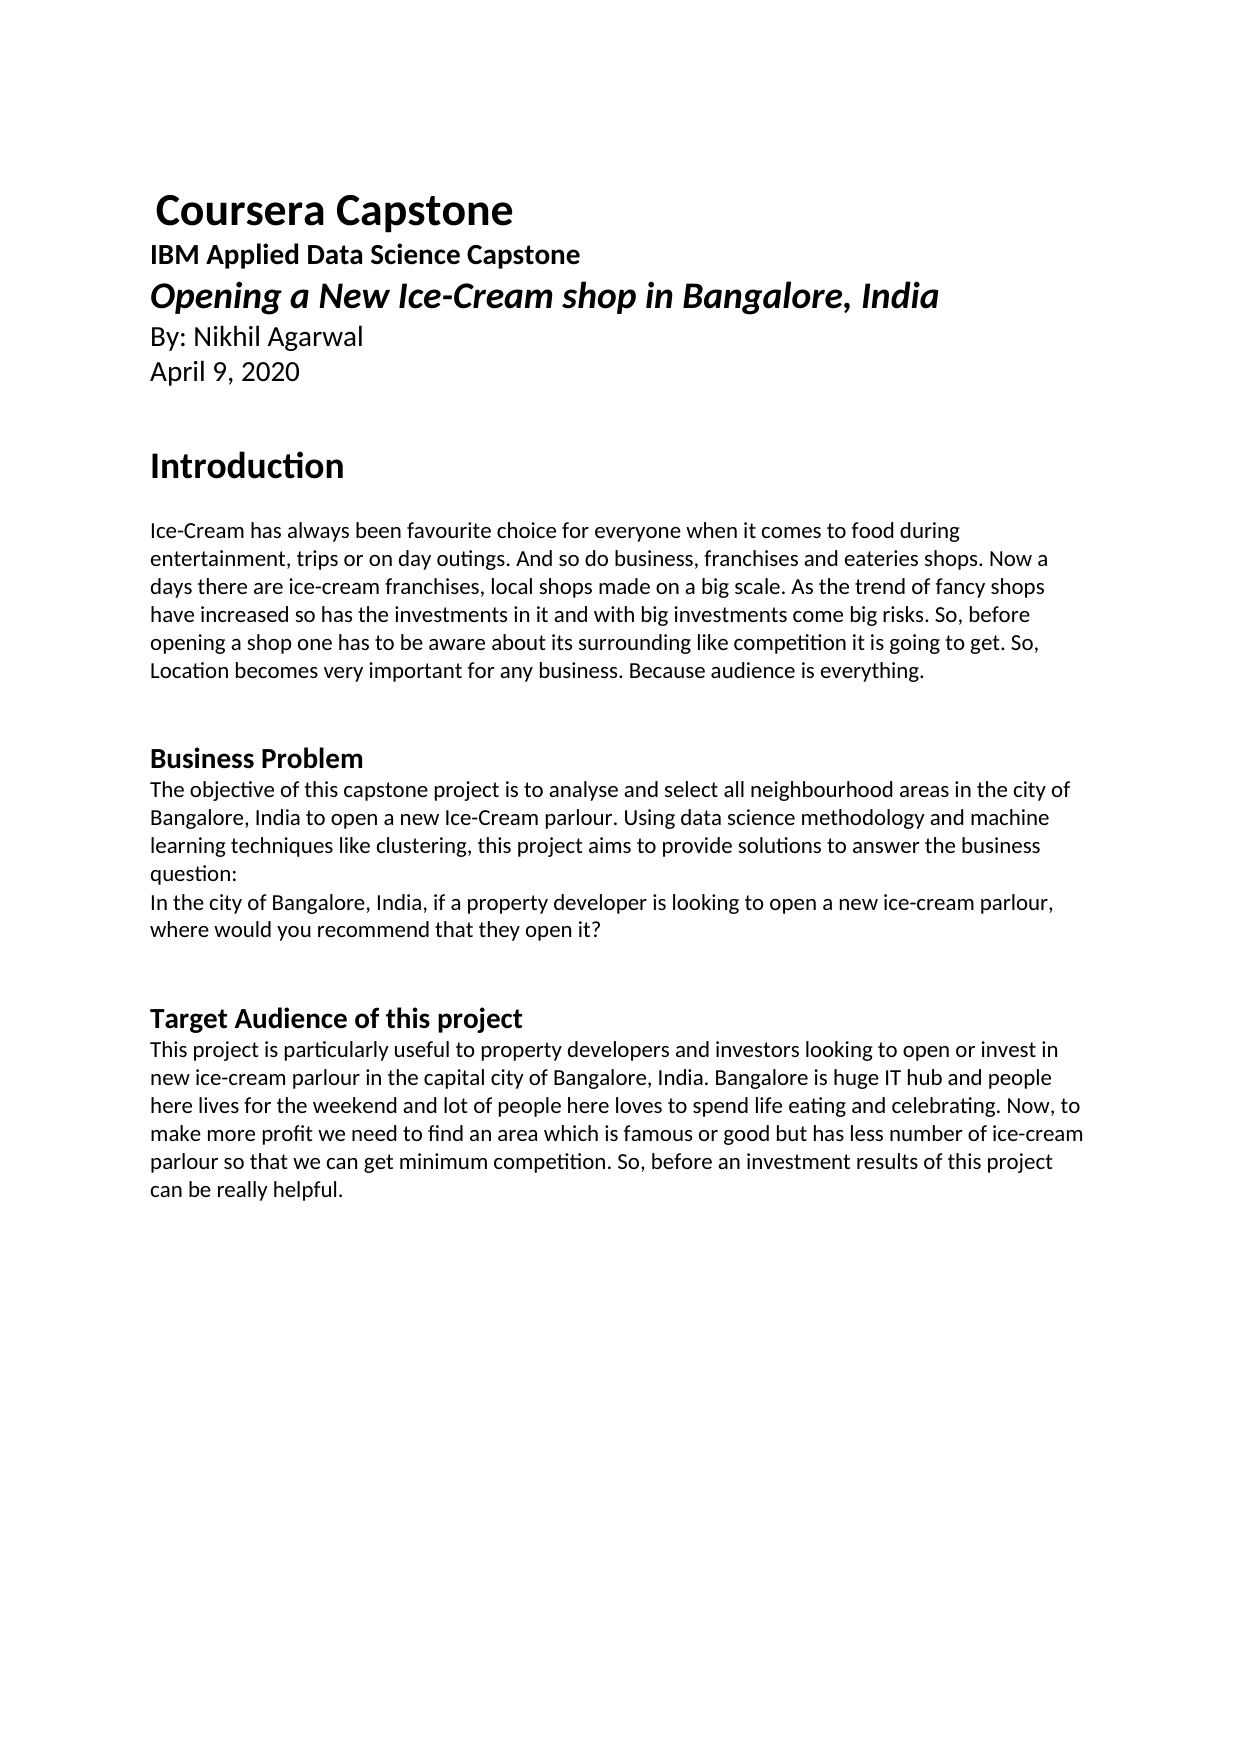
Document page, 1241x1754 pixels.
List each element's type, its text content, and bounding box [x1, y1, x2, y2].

text April 9, 2020 [150, 353, 1090, 389]
text In the city of Bangalore, India, if a property developer is looking to open a new ice-cream parlour, where would you recommend that they open it? [150, 888, 1090, 944]
text IBM Applied Data Science Capstone [150, 236, 1090, 272]
text The objective of this capstone project is to analyse and select all neighbourhood areas in the city of Bangalore, India to open a new Ice-Cream parlour. Using data science methodology and machine learning techniques like clustering, this project aims to provide solutions to answer the business question: [150, 776, 1090, 888]
text By: Nikhil Agarwal [150, 318, 1090, 353]
text Business Problem [150, 740, 1090, 776]
text Coursera Capstone [150, 181, 1090, 236]
text Target Audience of this project [150, 1000, 1090, 1035]
text Introduction [150, 442, 1090, 488]
text Opening a New Ice-Cream shop in Bangalore, India [150, 272, 1090, 318]
text This project is particularly useful to property developers and investors looking to open or invest in new ice-cream parlour in the capital city of Bangalore, India. Bangalore is huge IT hub and people here lives for the weekend and lot of people here loves to spend life eating and celebrating. Now, to make more profit we need to find an area which is famous or good but has less number of ice-cream parlour so that we can get minimum competition. So, before an investment results of this project can be really helpful. [150, 1035, 1090, 1203]
text Ice-Cream has always been favourite choice for everyone when it comes to food during entertainment, trips or on day outings. And so do business, franchises and eateries shops. Now a days there are ice-cream franchises, local shops made on a big scale. As the trend of fancy shops have increased so has the investments in it and with big investments come big risks. So, before opening a shop one has to be aware about its surrounding like competition it is going to get. So, Location becomes very important for any business. Because audience is everything. [150, 516, 1090, 684]
